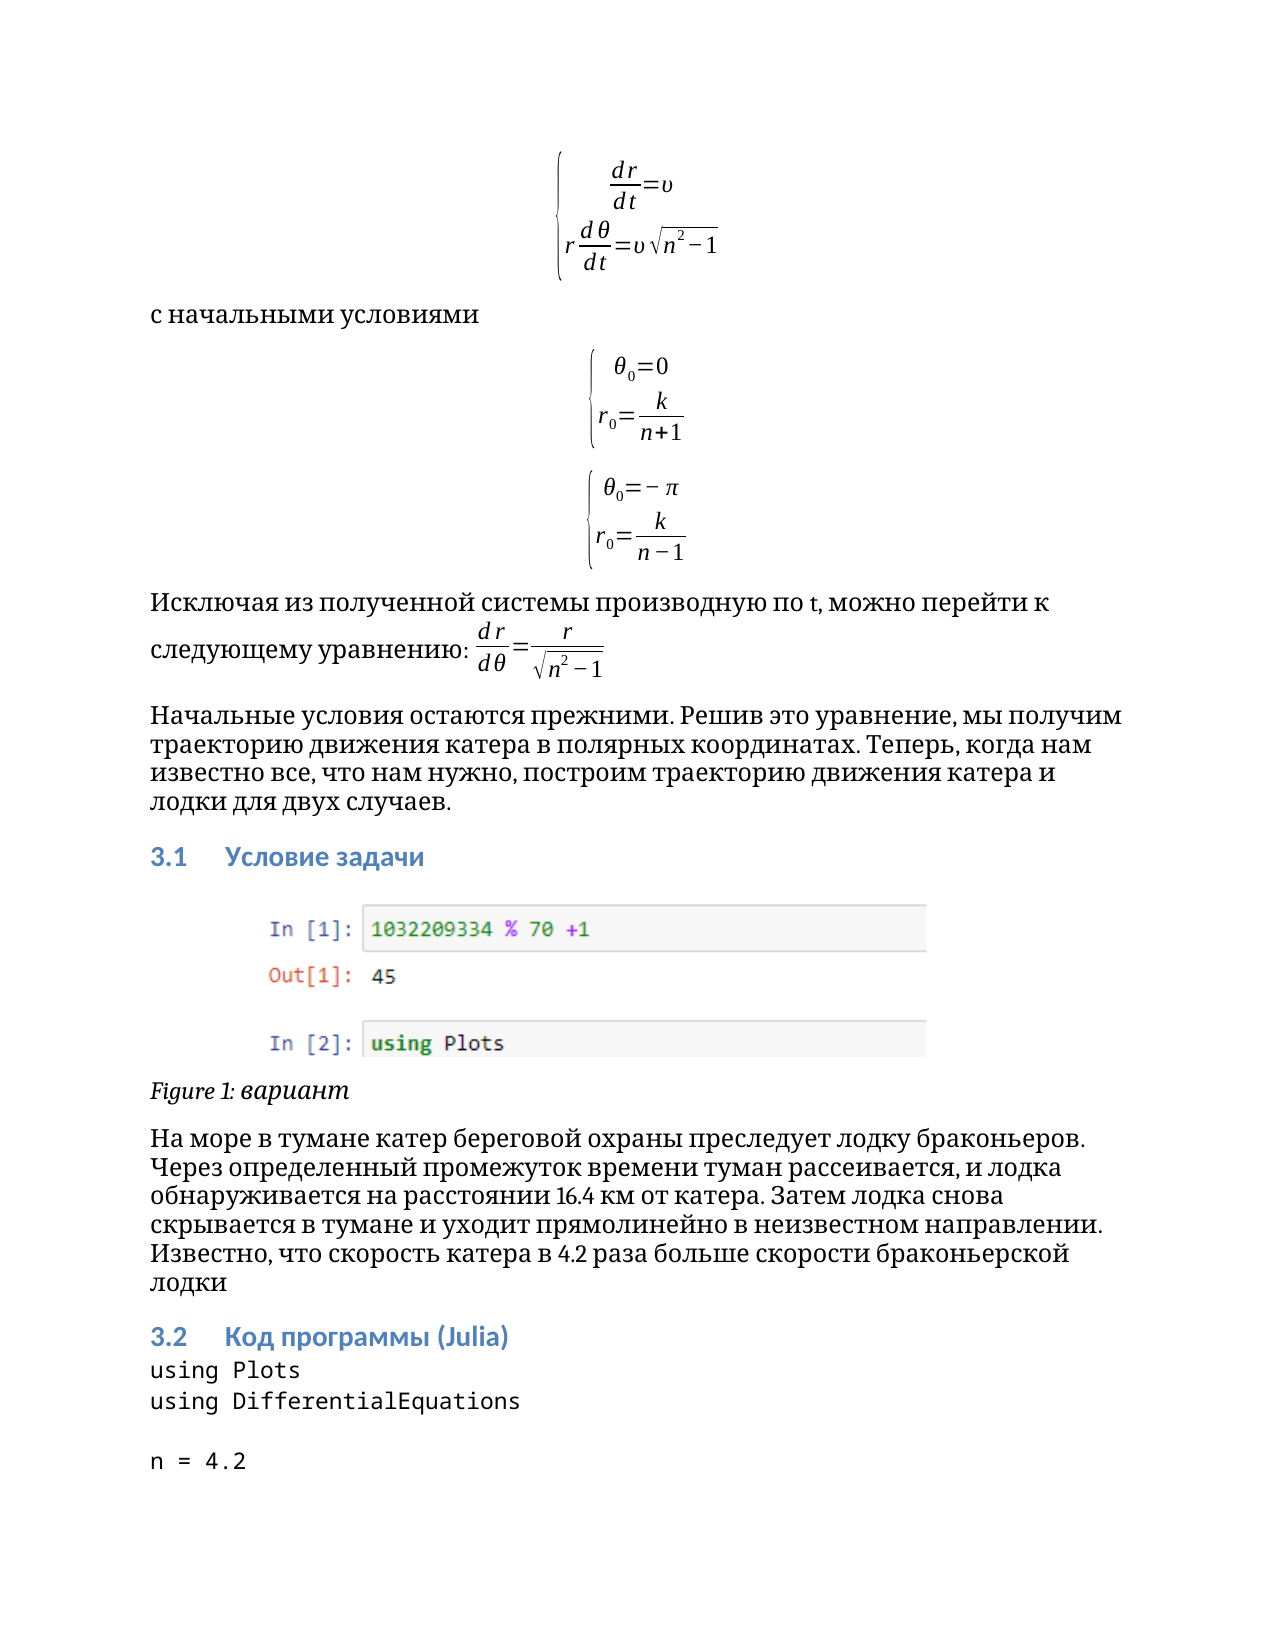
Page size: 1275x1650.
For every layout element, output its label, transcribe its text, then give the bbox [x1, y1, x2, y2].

subtitle 3.2 Код программы (Julia) [150, 1318, 1125, 1354]
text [150, 1354, 1125, 1476]
subtitle 3.1 Условие задачи [150, 838, 1125, 873]
text Исключая из полученной системы производную по t, можно перейти к следующему уравнению: [150, 589, 1125, 683]
text Начальные условия остаются прежними. Решив это уравнение, мы получим траекторию движения катера в полярных координатах. Теперь, когда нам известно все, что нам нужно, построим траекторию движения катера и лодки для двух случаев. [150, 702, 1125, 817]
text с начальными условиями [150, 301, 1125, 329]
text Figure 1: вариант [150, 1077, 1125, 1106]
picture [168, 873, 927, 1057]
text На море в тумане катер береговой охраны преследует лодку браконьеров. Через определенный промежуток времени туман рассеивается, и лодка обнаруживается на расстоянии 16.4 км от катера. Затем лодка снова скрывается в тумане и уходит прямолинейно в неизвестном направлении. Известно, что скорость катера в 4.2 раза больше скорости браконьерской лодки [150, 1125, 1125, 1297]
